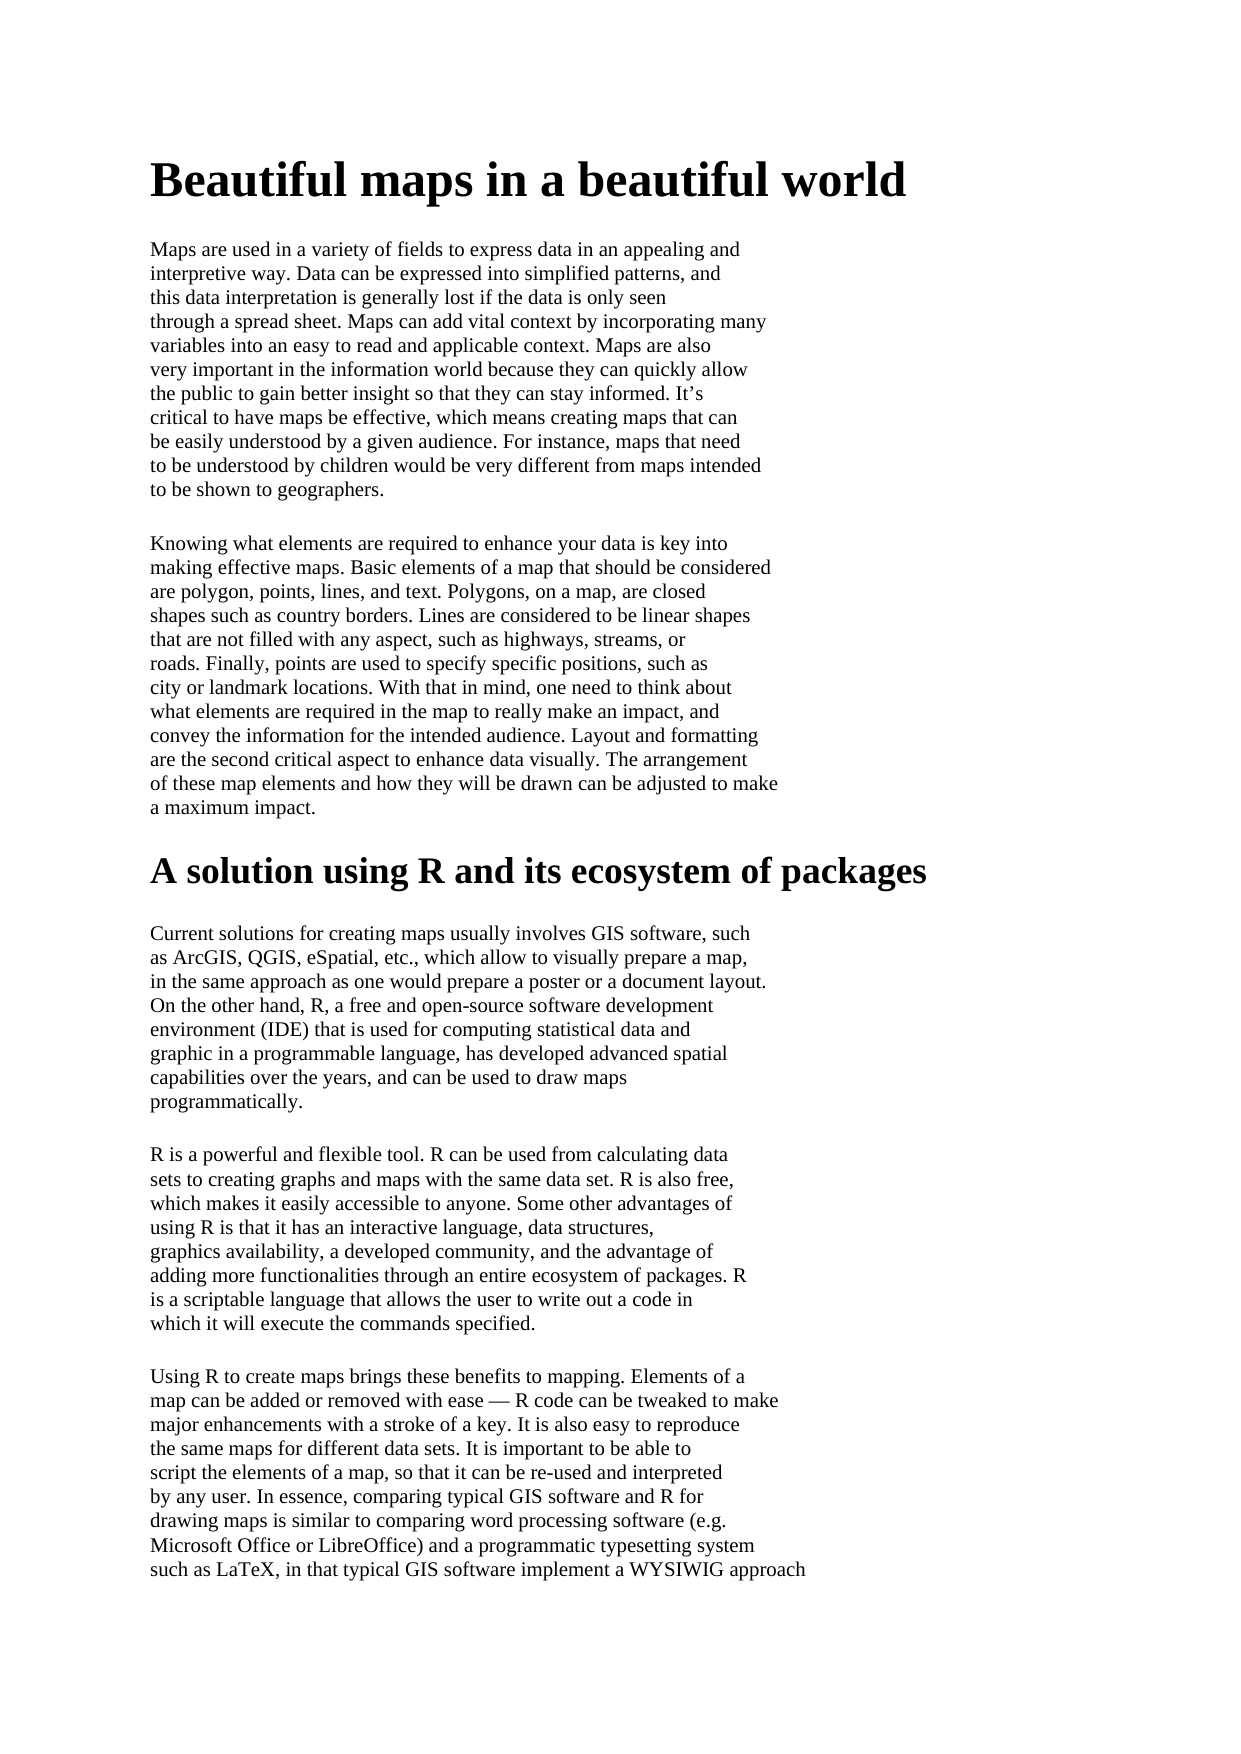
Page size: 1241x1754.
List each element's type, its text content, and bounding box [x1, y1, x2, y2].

text Knowing what elements are required to enhance your data is key into making effective maps. Basic elements of a map that should be considered are polygon, points, lines, and text. Polygons, on a map, are closed shapes such as country borders. Lines are considered to be linear shapes that are not filled with any aspect, such as highways, streams, or roads. Finally, points are used to specify specific positions, such as city or landmark locations. With that in mind, one need to think about what elements are required in the map to really make an impact, and convey the information for the intended audience. Layout and formatting are the second critical aspect to enhance data visually. The arrangement of these map elements and how they will be drawn can be adjusted to make a maximum impact. [150, 531, 1090, 819]
text Maps are used in a variety of fields to express data in an appealing and interpretive way. Data can be expressed into simplified patterns, and this data interpretation is generally lost if the data is only seen through a spread sheet. Maps can add vital context by incorporating many variables into an easy to read and applicable context. Maps are also very important in the information world because they can quickly allow the public to gain better insight so that they can stay informed. It’s critical to have maps be effective, which means creating maps that can be easily understood by a given audience. For instance, maps that need to be understood by children would be very different from maps intended to be shown to geographers. [150, 237, 1090, 501]
text R is a powerful and flexible tool. R can be used from calculating data sets to creating graphs and maps with the same data set. R is also free, which makes it easily accessible to anyone. Some other advantages of using R is that it has an interactive language, data structures, graphics availability, a developed community, and the advantage of adding more functionalities through an entire ecosystem of packages. R is a scriptable language that allows the user to write out a code in which it will execute the commands specified. [150, 1142, 1090, 1335]
text Beautiful maps in a beautiful world [150, 150, 1090, 207]
text Current solutions for creating maps usually involves GIS software, such as ArcGIS, QGIS, eSpatial, etc., which allow to visually prepare a map, in the same approach as one would prepare a poster or a document layout. On the other hand, R, a free and open-source software development environment (IDE) that is used for computing statistical data and graphic in a programmable language, has developed advanced spatial capabilities over the years, and can be used to draw maps programmatically. [150, 921, 1090, 1113]
text A solution using R and its ecosystem of packages [150, 848, 1090, 892]
